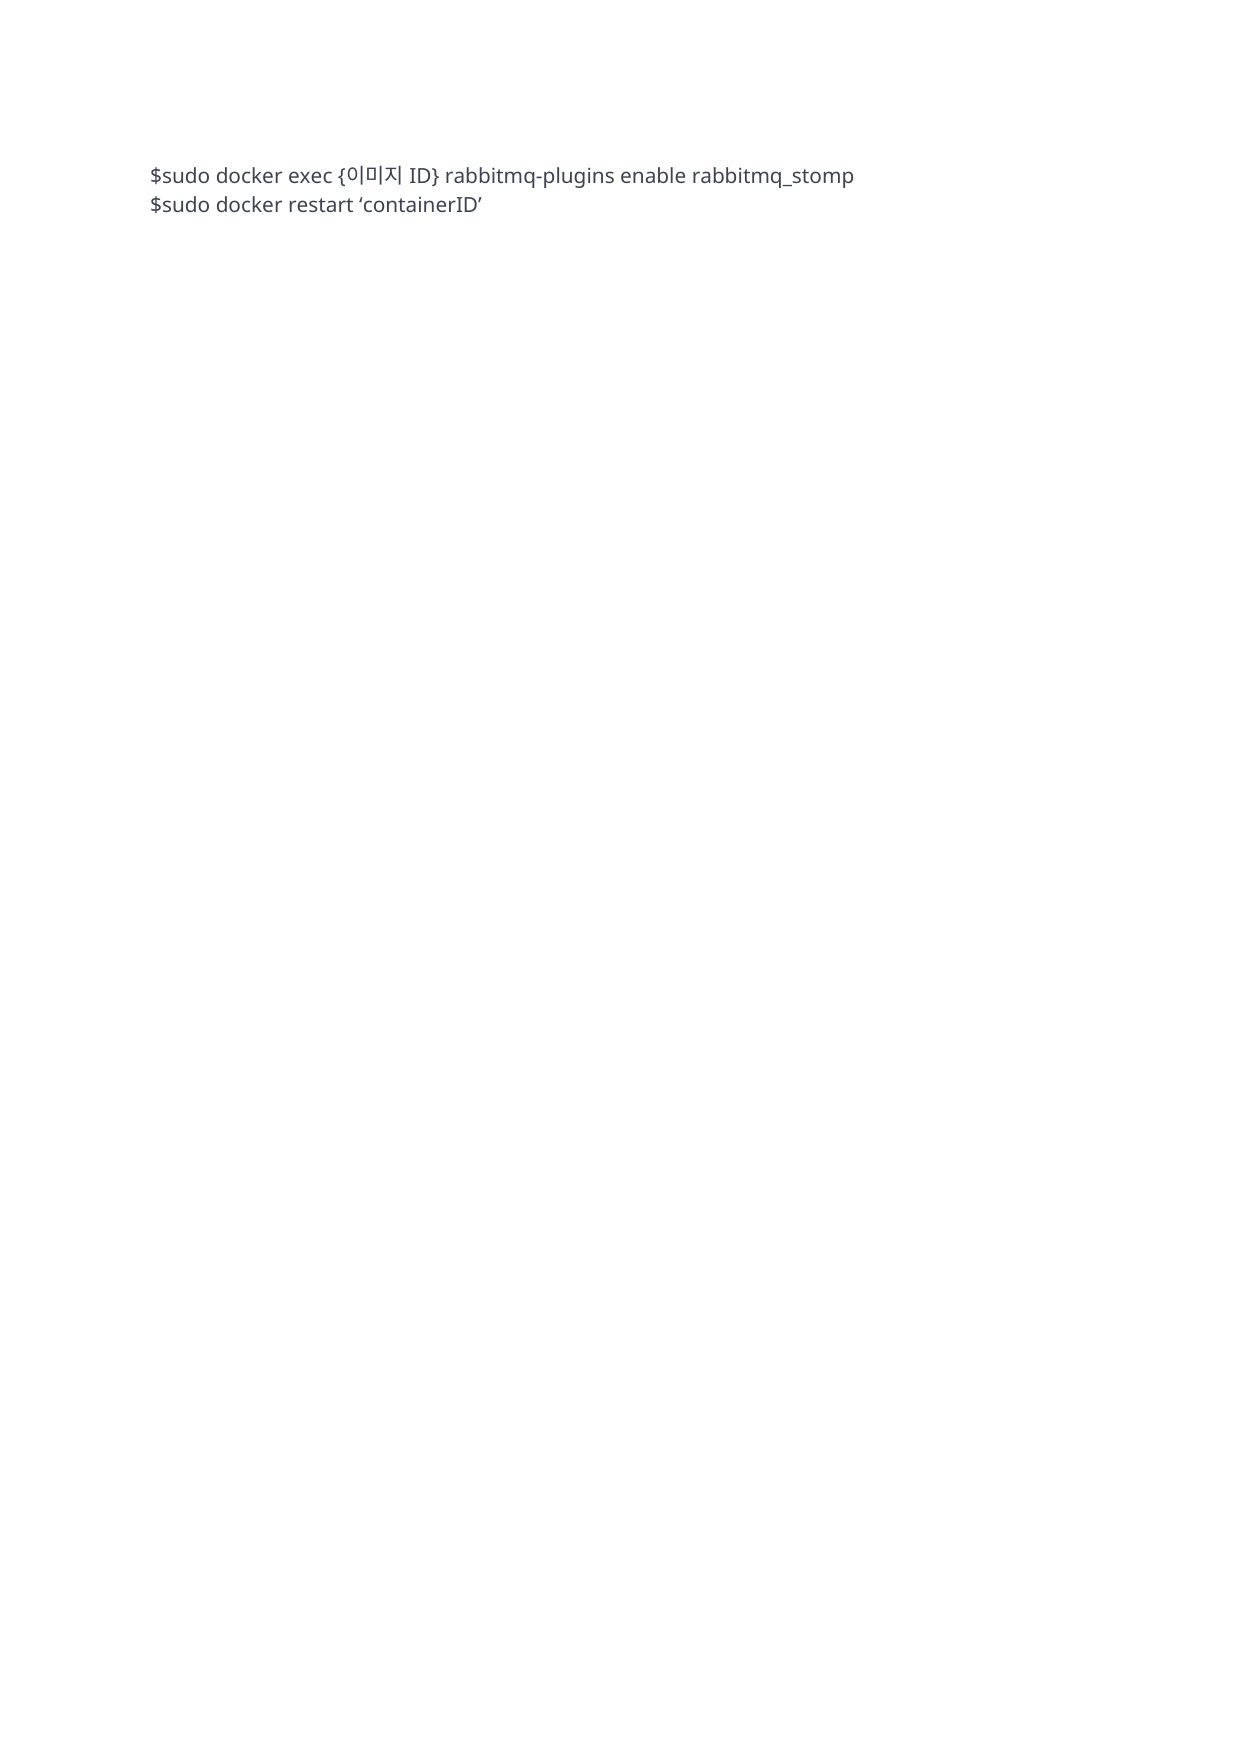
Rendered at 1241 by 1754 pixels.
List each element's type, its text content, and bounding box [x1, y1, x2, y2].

text $sudo docker exec {이미지 ID} rabbitmq-plugins enable rabbitmq_stomp [150, 150, 1090, 190]
text $sudo docker restart ‘containerID’ [150, 190, 1090, 218]
